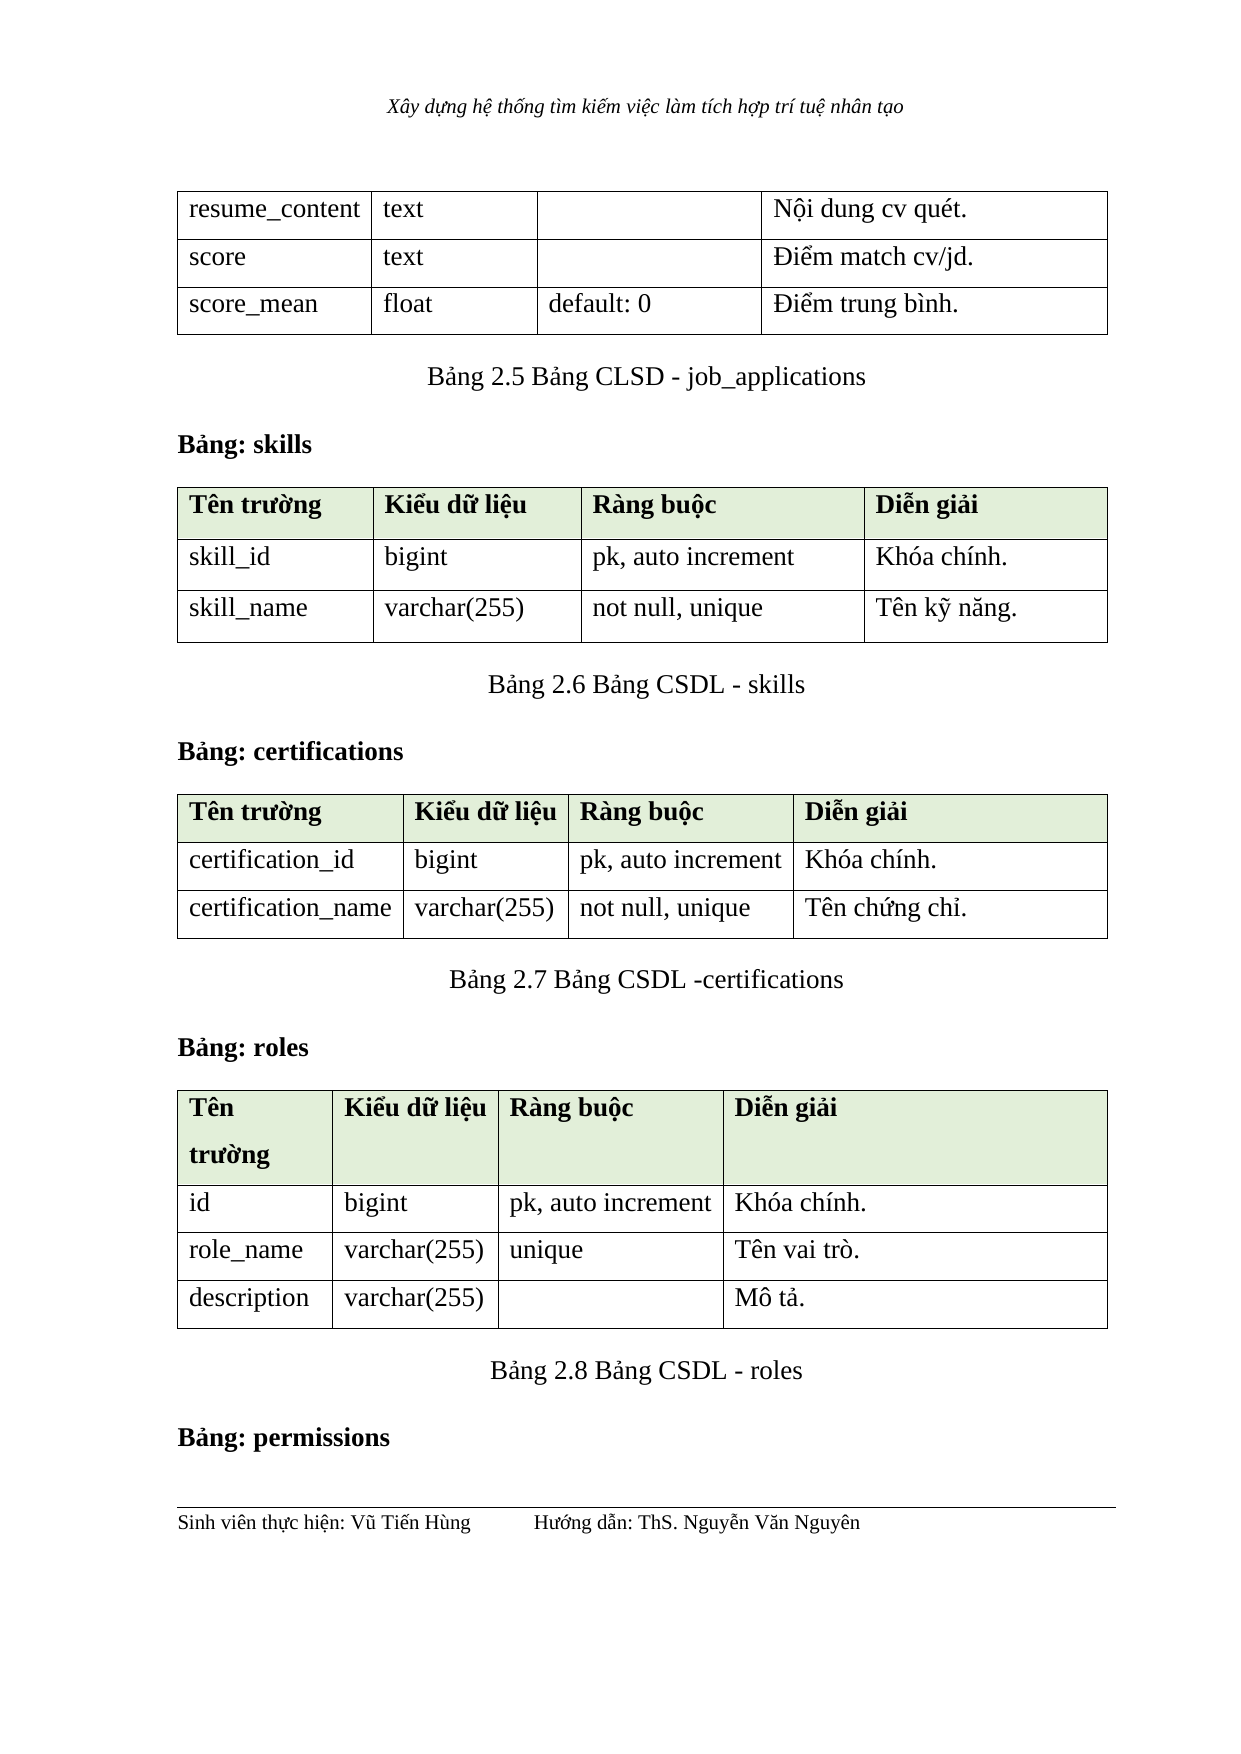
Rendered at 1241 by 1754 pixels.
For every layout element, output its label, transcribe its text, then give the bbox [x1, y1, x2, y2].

table_header Kiểu dữ liệu [333, 1091, 498, 1184]
table_cell id [178, 1186, 332, 1232]
table_header Diễn giải [724, 1091, 1107, 1184]
table_cell pk, auto increment [499, 1186, 723, 1232]
table_header Kiểu dữ liệu [404, 795, 568, 842]
table_cell pk, auto increment [582, 540, 864, 590]
table_cell bigint [333, 1186, 498, 1232]
table_cell Tên kỹ năng. [865, 591, 1107, 642]
table_cell default: 0 [538, 288, 761, 334]
table_cell not null, unique [582, 591, 864, 642]
table_cell role_name [178, 1233, 332, 1280]
table_header Tên trường [178, 1091, 332, 1184]
table_cell text [372, 192, 537, 239]
text Bảng: skills [177, 428, 1116, 459]
table_header Kiểu dữ liệu [374, 488, 581, 538]
table_cell Khóa chính. [794, 843, 1107, 890]
table_cell certification_id [178, 843, 403, 890]
table_cell description [178, 1281, 332, 1328]
table_cell Tên vai trò. [724, 1233, 1107, 1280]
table_cell varchar(255) [404, 891, 568, 937]
table_cell bigint [374, 540, 581, 590]
table_cell resume_content [178, 192, 371, 239]
table_cell bigint [404, 843, 568, 890]
table_header Ràng buộc [499, 1091, 723, 1184]
table_cell Khóa chính. [865, 540, 1107, 590]
table_cell text [372, 240, 537, 287]
table_cell Khóa chính. [724, 1186, 1107, 1232]
table_header Diễn giải [794, 795, 1107, 842]
table_cell score [178, 240, 371, 287]
table_cell pk, auto increment [569, 843, 793, 890]
table_header Ràng buộc [569, 795, 793, 842]
table_cell Điểm trung bình. [762, 288, 1107, 334]
text Bảng: roles [177, 1031, 1116, 1062]
table_cell varchar(255) [333, 1281, 498, 1328]
table_cell [538, 192, 761, 239]
text Bảng: permissions [177, 1421, 1116, 1452]
table_cell float [372, 288, 537, 334]
table_header Tên trường [178, 795, 403, 842]
table_cell [499, 1281, 723, 1328]
table_cell Điểm match cv/jd. [762, 240, 1107, 287]
text Bảng: certifications [177, 735, 1116, 766]
table_header Tên trường [178, 488, 373, 538]
table_cell Nội dung cv quét. [762, 192, 1107, 239]
table_cell varchar(255) [333, 1233, 498, 1280]
table_cell score_mean [178, 288, 371, 334]
table_cell [538, 240, 761, 287]
table_cell skill_name [178, 591, 373, 642]
table_cell Mô tả. [724, 1281, 1107, 1328]
table_cell skill_id [178, 540, 373, 590]
table_header Diễn giải [865, 488, 1107, 538]
table_cell varchar(255) [374, 591, 581, 642]
table_cell not null, unique [569, 891, 793, 937]
table_header Ràng buộc [582, 488, 864, 538]
table_cell unique [499, 1233, 723, 1280]
table_cell certification_name [178, 891, 403, 937]
table_cell Tên chứng chỉ. [794, 891, 1107, 937]
